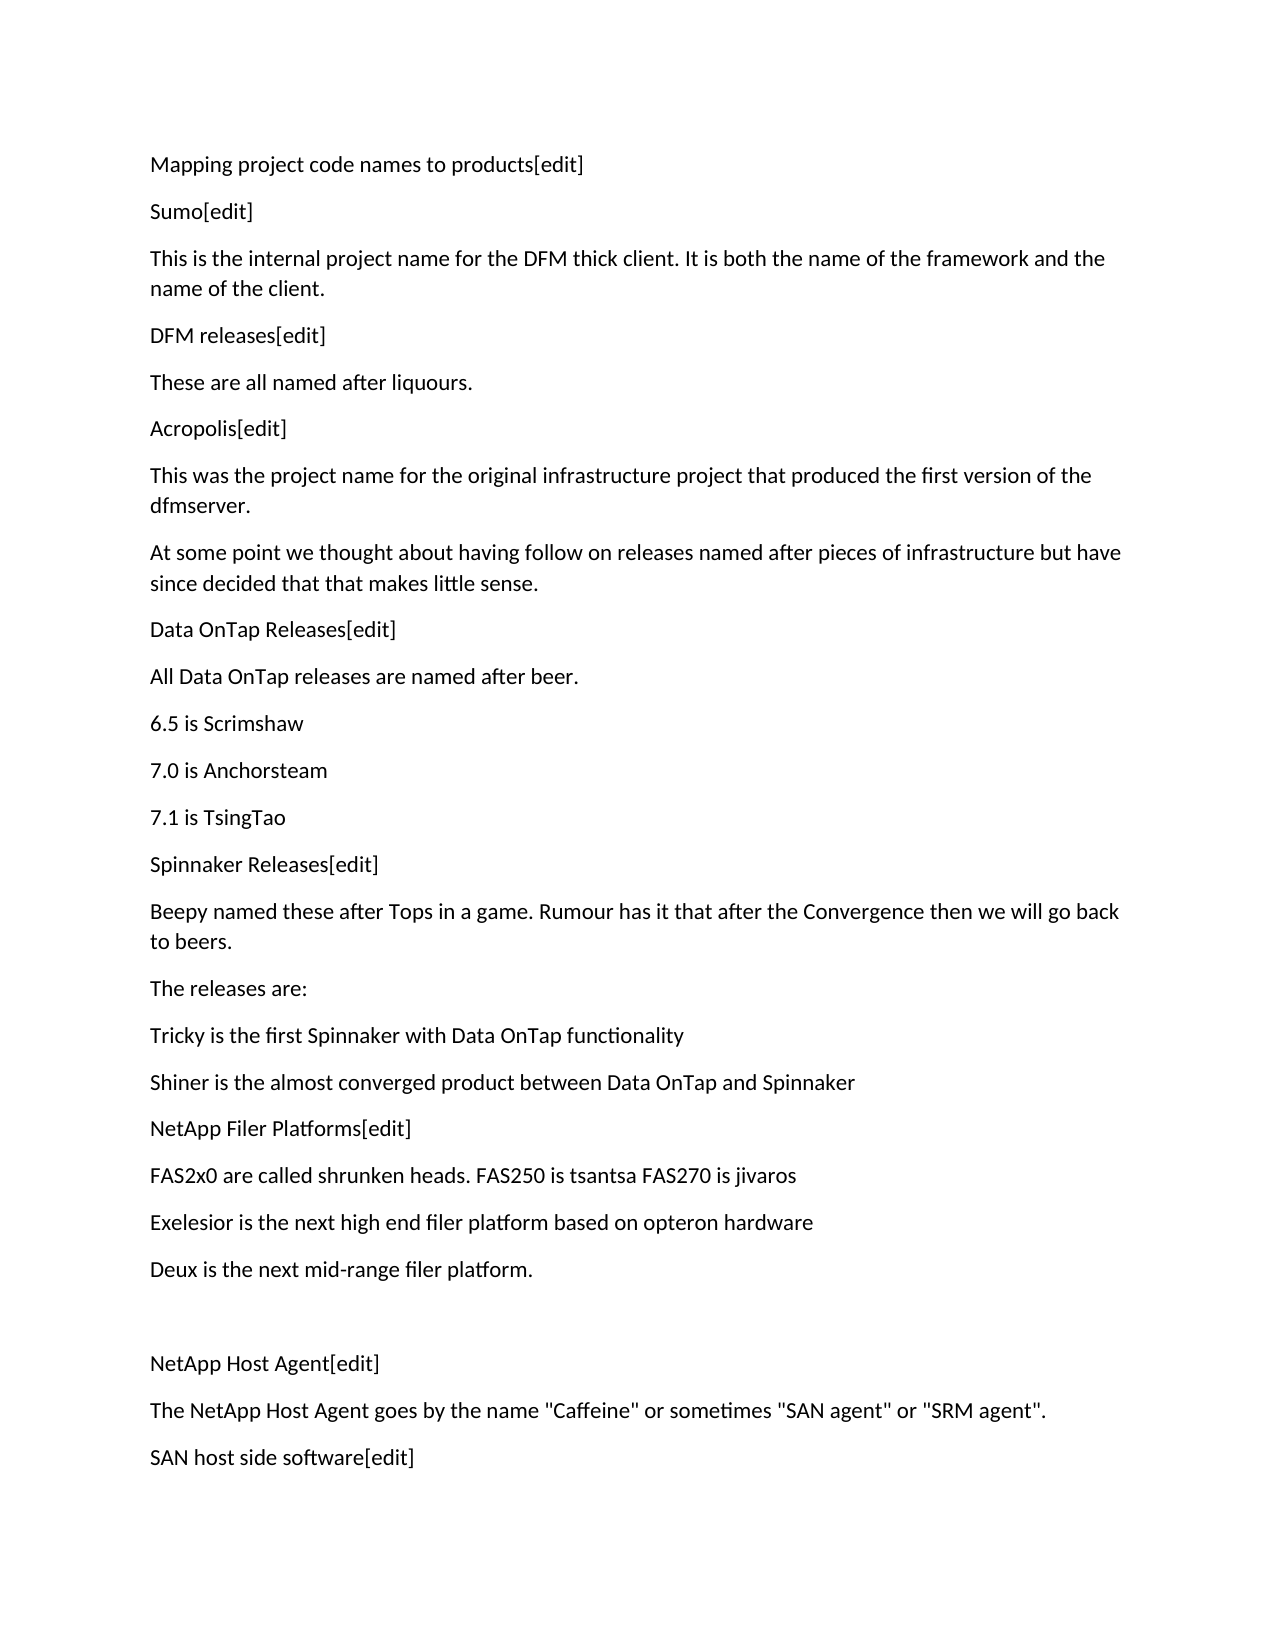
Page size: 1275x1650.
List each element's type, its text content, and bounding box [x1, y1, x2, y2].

text Exelesior is the next high end filer platform based on opteron hardware [150, 1208, 1125, 1236]
text NetApp Host Agent[edit] [150, 1349, 1125, 1377]
text Beepy named these after Tops in a game. Rumour has it that after the Convergence then we will go back to beers. [150, 897, 1125, 955]
text FAS2x0 are called shrunken heads. FAS250 is tsantsa FAS270 is jivaros [150, 1161, 1125, 1189]
text These are all named after liquours. [150, 368, 1125, 396]
text All Data OnTap releases are named after beer. [150, 662, 1125, 691]
text Mapping project code names to products[edit] [150, 150, 1125, 178]
text This was the project name for the original infrastructure project that produced the first version of the dfmserver. [150, 461, 1125, 520]
text Spinnaker Releases[edit] [150, 850, 1125, 878]
text 6.5 is Scrimshaw [150, 709, 1125, 737]
text SAN host side software[edit] [150, 1443, 1125, 1471]
text NetApp Filer Platforms[edit] [150, 1114, 1125, 1143]
text DFM releases[edit] [150, 321, 1125, 349]
text At some point we thought about having follow on releases named after pieces of infrastructure but have since decided that that makes little sense. [150, 538, 1125, 597]
text Tricky is the first Spinnaker with Data OnTap functionality [150, 1021, 1125, 1049]
text The NetApp Host Agent goes by the name "Caffeine" or sometimes "SAN agent" or "SRM agent". [150, 1396, 1125, 1424]
text 7.0 is Anchorsteam [150, 756, 1125, 784]
text The releases are: [150, 974, 1125, 1002]
text Data OnTap Releases[edit] [150, 616, 1125, 644]
text Sumo[edit] [150, 197, 1125, 225]
text Deux is the next mid-range filer platform. [150, 1255, 1125, 1283]
text Acropolis[edit] [150, 414, 1125, 443]
text This is the internal project name for the DFM thick client. It is both the name of the framework and the name of the client. [150, 244, 1125, 302]
text Shiner is the almost converged product between Data OnTap and Spinnaker [150, 1068, 1125, 1096]
text 7.1 is TsingTao [150, 803, 1125, 831]
